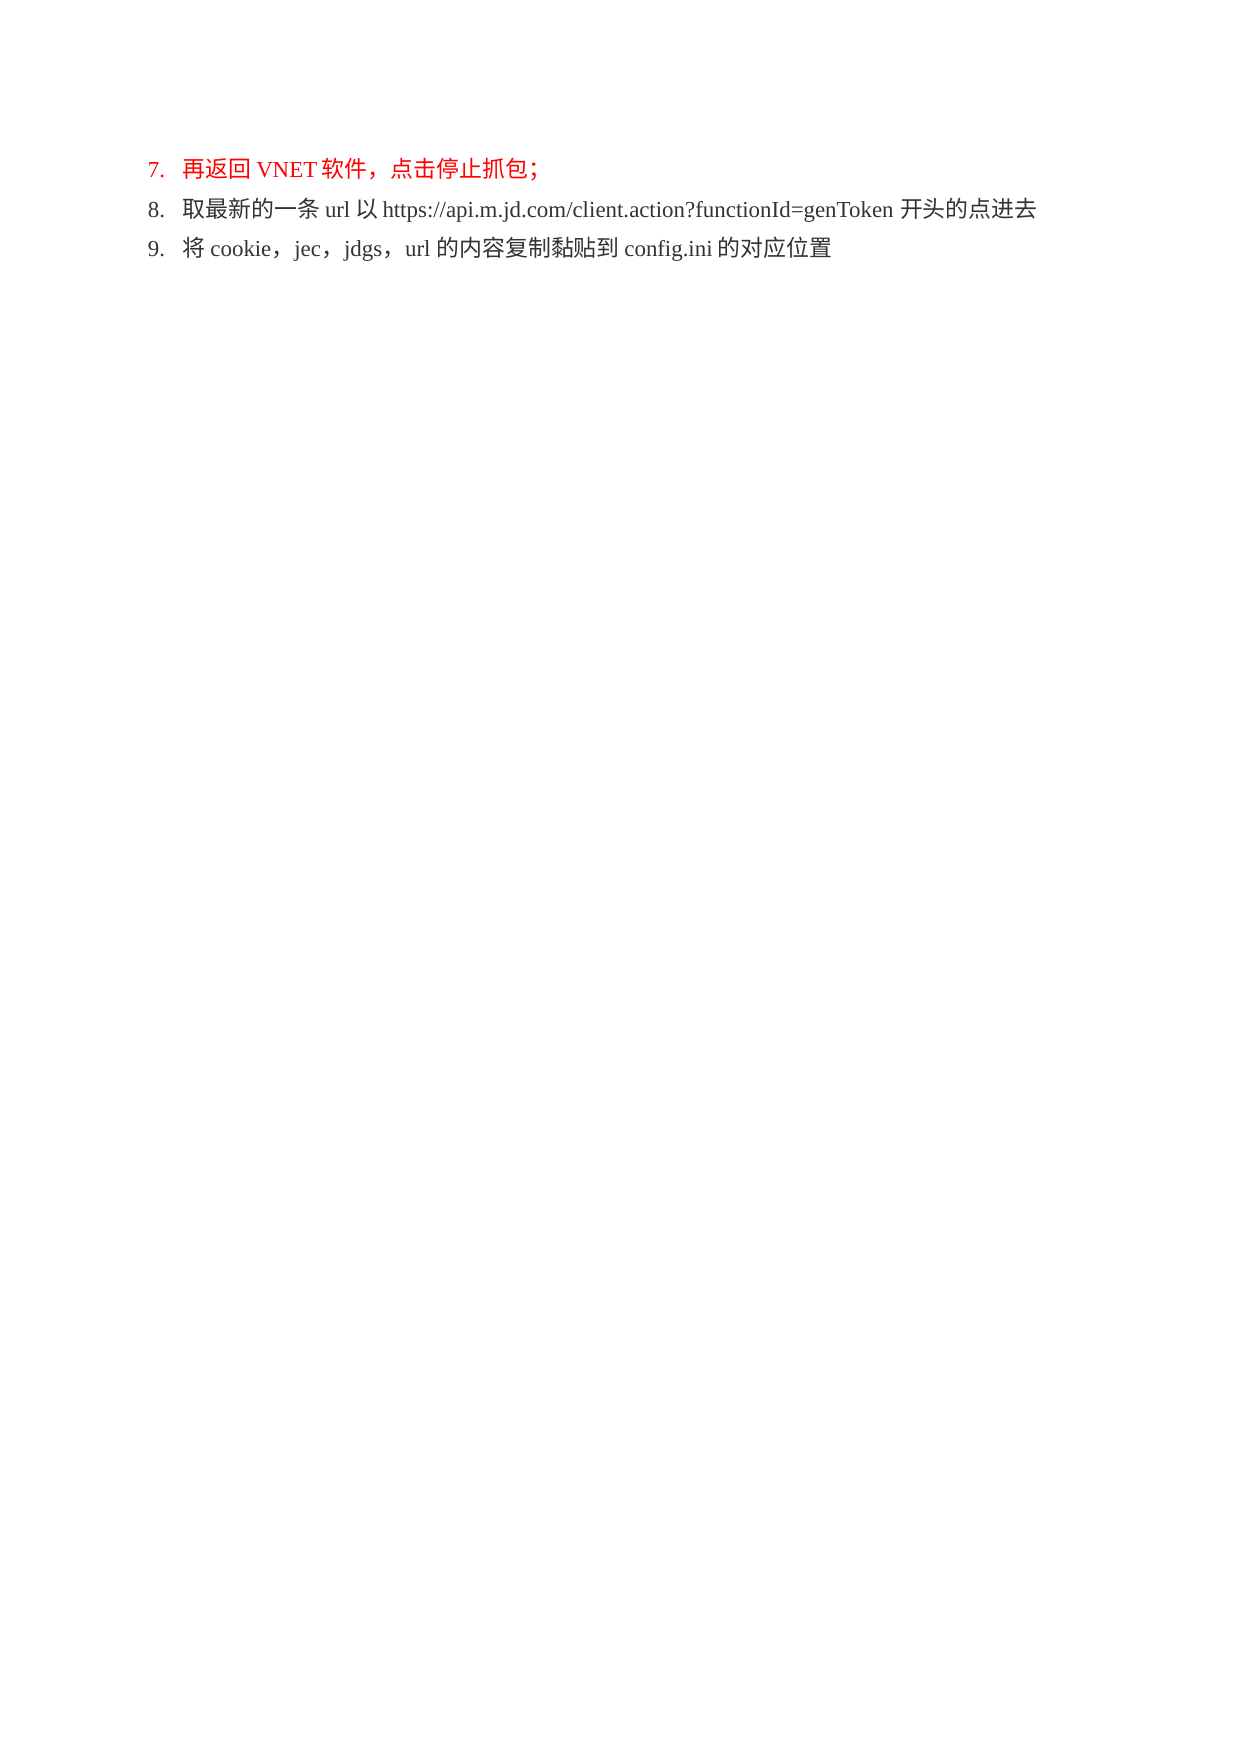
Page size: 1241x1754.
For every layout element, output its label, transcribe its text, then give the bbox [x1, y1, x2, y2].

list 再返回VNET软件，点击停止抓包； [148, 151, 1093, 184]
list 取最新的一条url以https://api.m.jd.com/client.action?functionId=genToken 开头的点进去 [148, 190, 1093, 224]
list 将cookie，jec，jdgs，url 的内容复制黏贴到config.ini的对应位置 [148, 230, 1093, 263]
